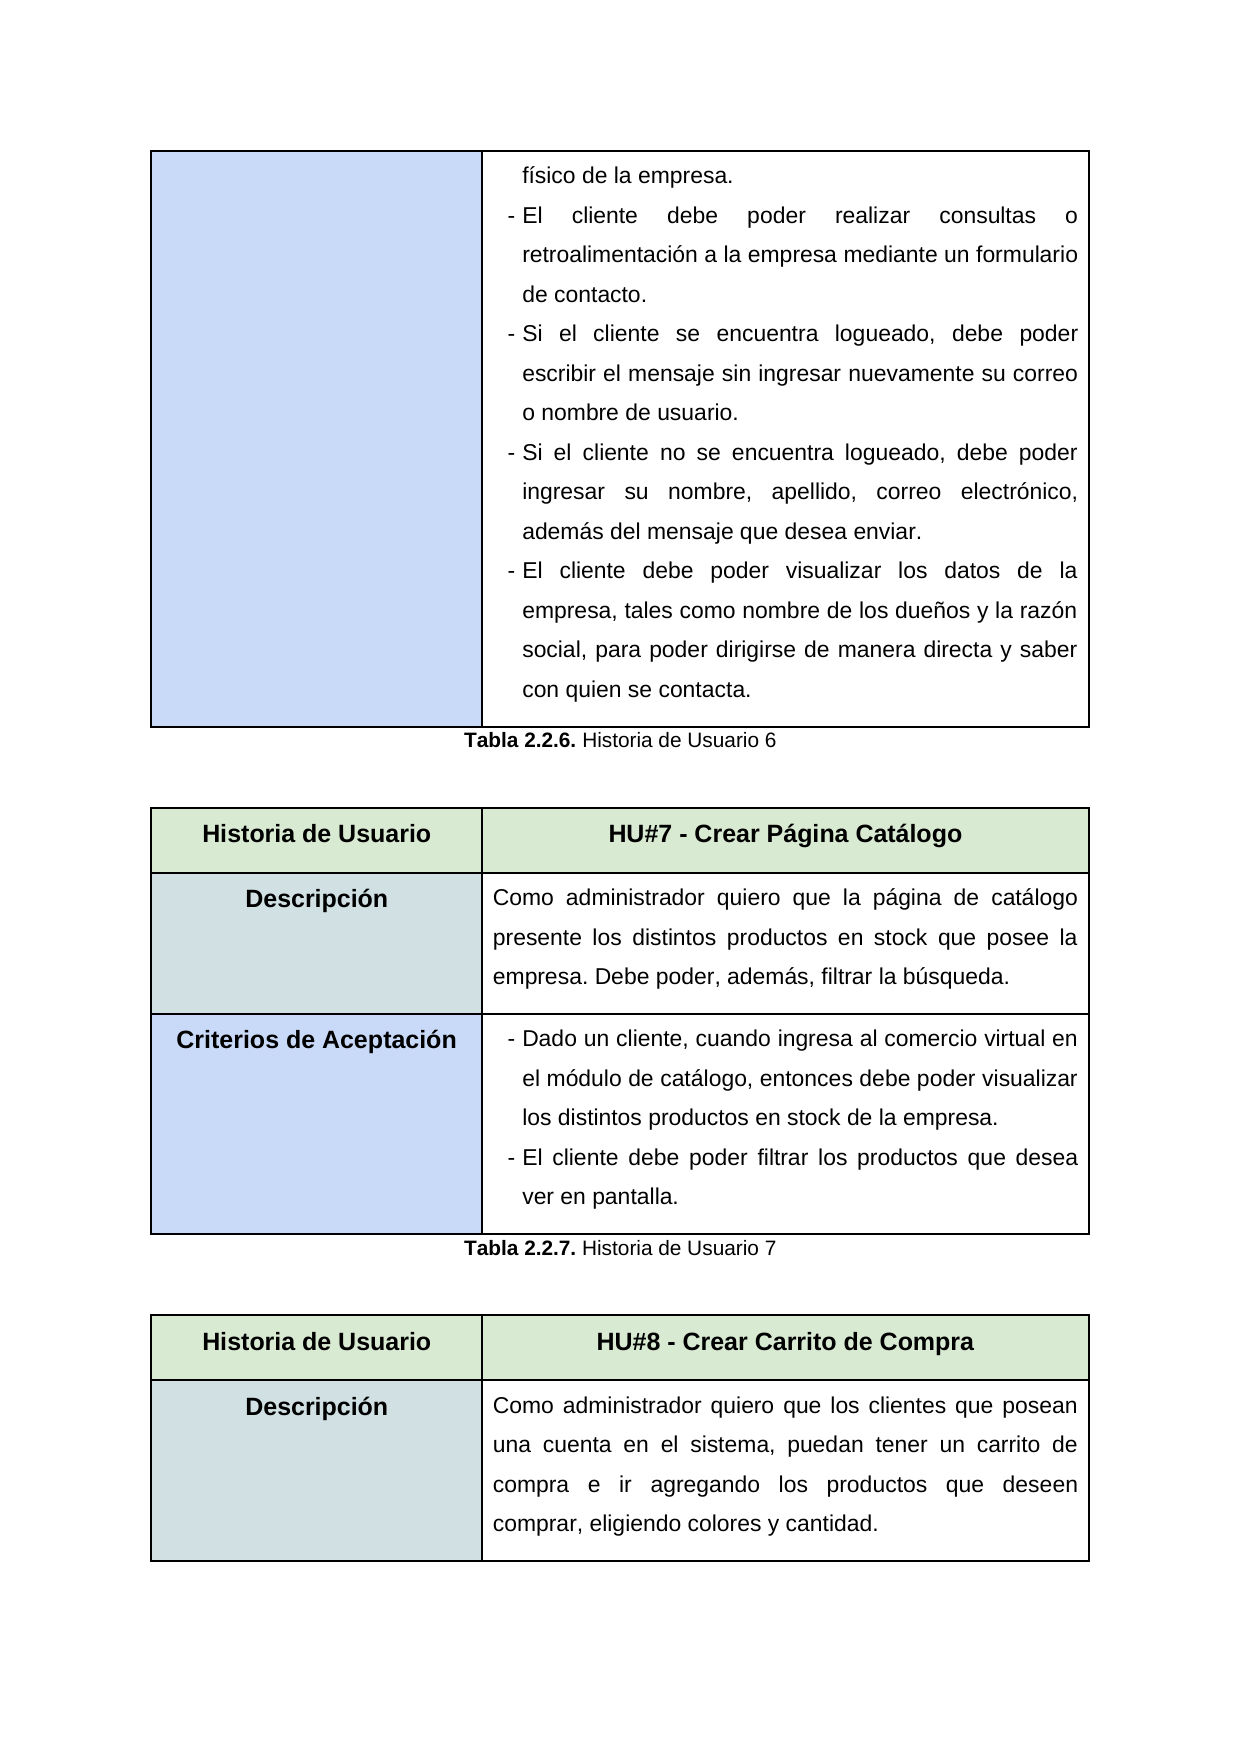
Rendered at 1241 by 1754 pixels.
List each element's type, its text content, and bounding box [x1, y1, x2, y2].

table_cell Criterios de Aceptación [152, 1015, 481, 1233]
text Tabla 2.2.6. Historia de Usuario 6 [150, 728, 1090, 752]
table_header Historia de Usuario [152, 1316, 481, 1379]
table_cell Dado un cliente, cuando ingresa al comercio virtual en el módulo de catálogo, entonces debe poder visualizar los distintos productos en stock de la empresa. El cliente debe poder filtrar los productos que desea ver en pantalla. [483, 1015, 1088, 1233]
table_cell Como administrador quiero que la página de catálogo presente los distintos productos en stock que posee la empresa. Debe poder, además, filtrar la búsqueda. [483, 874, 1088, 1013]
table_header HU#7 - Crear Página Catálogo [483, 809, 1088, 872]
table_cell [152, 152, 481, 726]
text Tabla 2.2.7. Historia de Usuario 7 [150, 1235, 1090, 1259]
table_header Historia de Usuario [152, 809, 481, 872]
table_cell Descripción [152, 874, 481, 1013]
table_cell Como administrador quiero que los clientes que posean una cuenta en el sistema, puedan tener un carrito de compra e ir agregando los productos que deseen comprar, eligiendo colores y cantidad. [483, 1381, 1088, 1560]
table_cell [483, 152, 1088, 726]
table_header HU#8 - Crear Carrito de Compra [483, 1316, 1088, 1379]
table_cell Descripción [152, 1381, 481, 1560]
